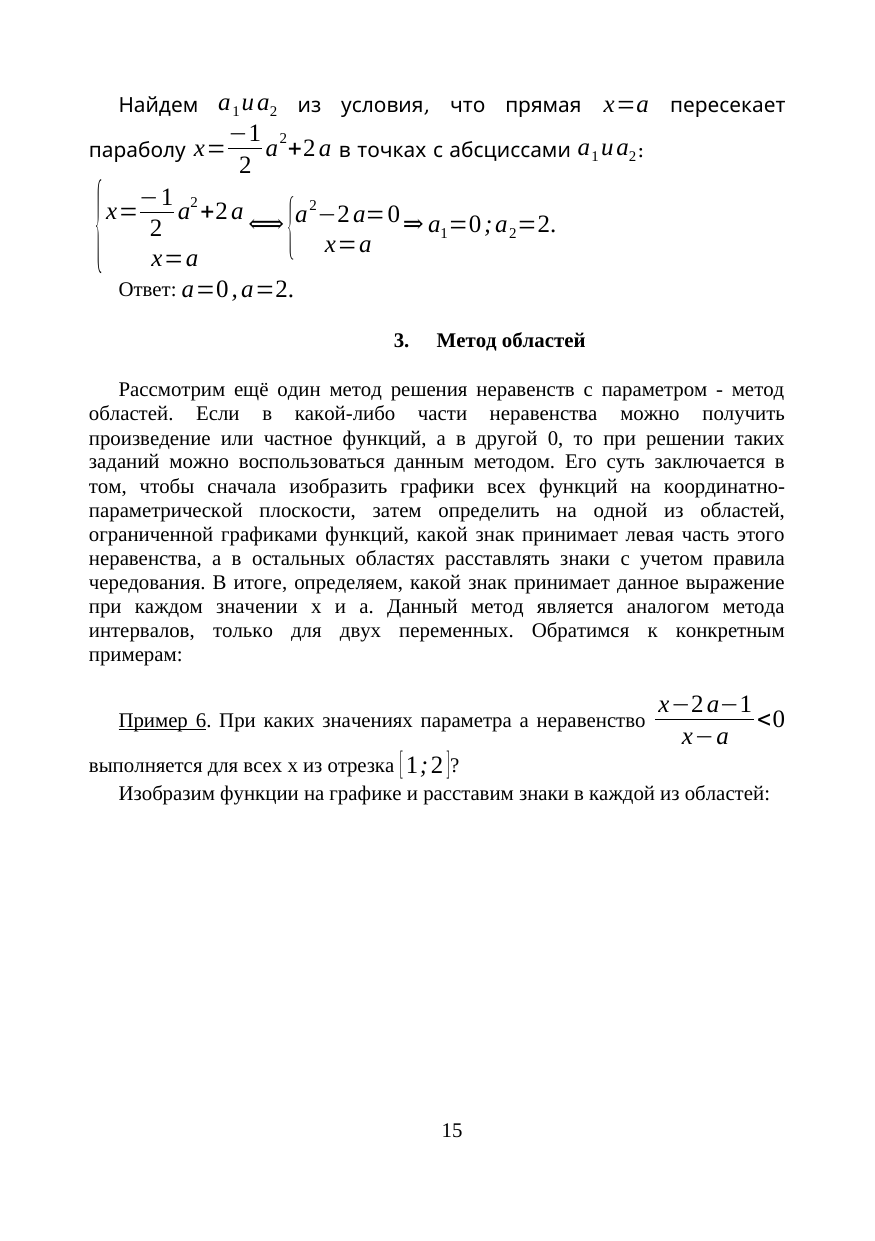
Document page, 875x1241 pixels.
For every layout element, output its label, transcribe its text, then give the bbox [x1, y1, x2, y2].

text Изобразим функции на графике и расставим знаки в каждой из областей: [89, 781, 785, 804]
text Ответ: [89, 276, 785, 303]
text Пример 6. При каких значениях параметра а неравенство выполняется для всех x из отрезка ? [89, 691, 785, 781]
text Рассмотрим ещё один метод решения неравенств с параметром - метод областей. Если в какой-либо части неравенства можно получить произведение или частное функций, а в другой 0, то при решении таких заданий можно воспользоваться данным методом. Его суть заключается в том, чтобы сначала изобразить графики всех функций на координатно-параметрической плоскости, затем определить на одной из областей, ограниченной графиками функций, какой знак принимает левая часть этого неравенства, а в остальных областях расставлять знаки с учетом правила чередования. В итоге, определяем, какой знак принимает данное выражение при каждом значении x и a. Данный метод является аналогом метода интервалов, только для двух переменных. Обратимся к конкретным примерам: [89, 377, 785, 666]
text Найдем из условия, что прямая пересекает параболу в точках с абсциссами : [89, 89, 785, 179]
list Метод областей [164, 328, 785, 352]
